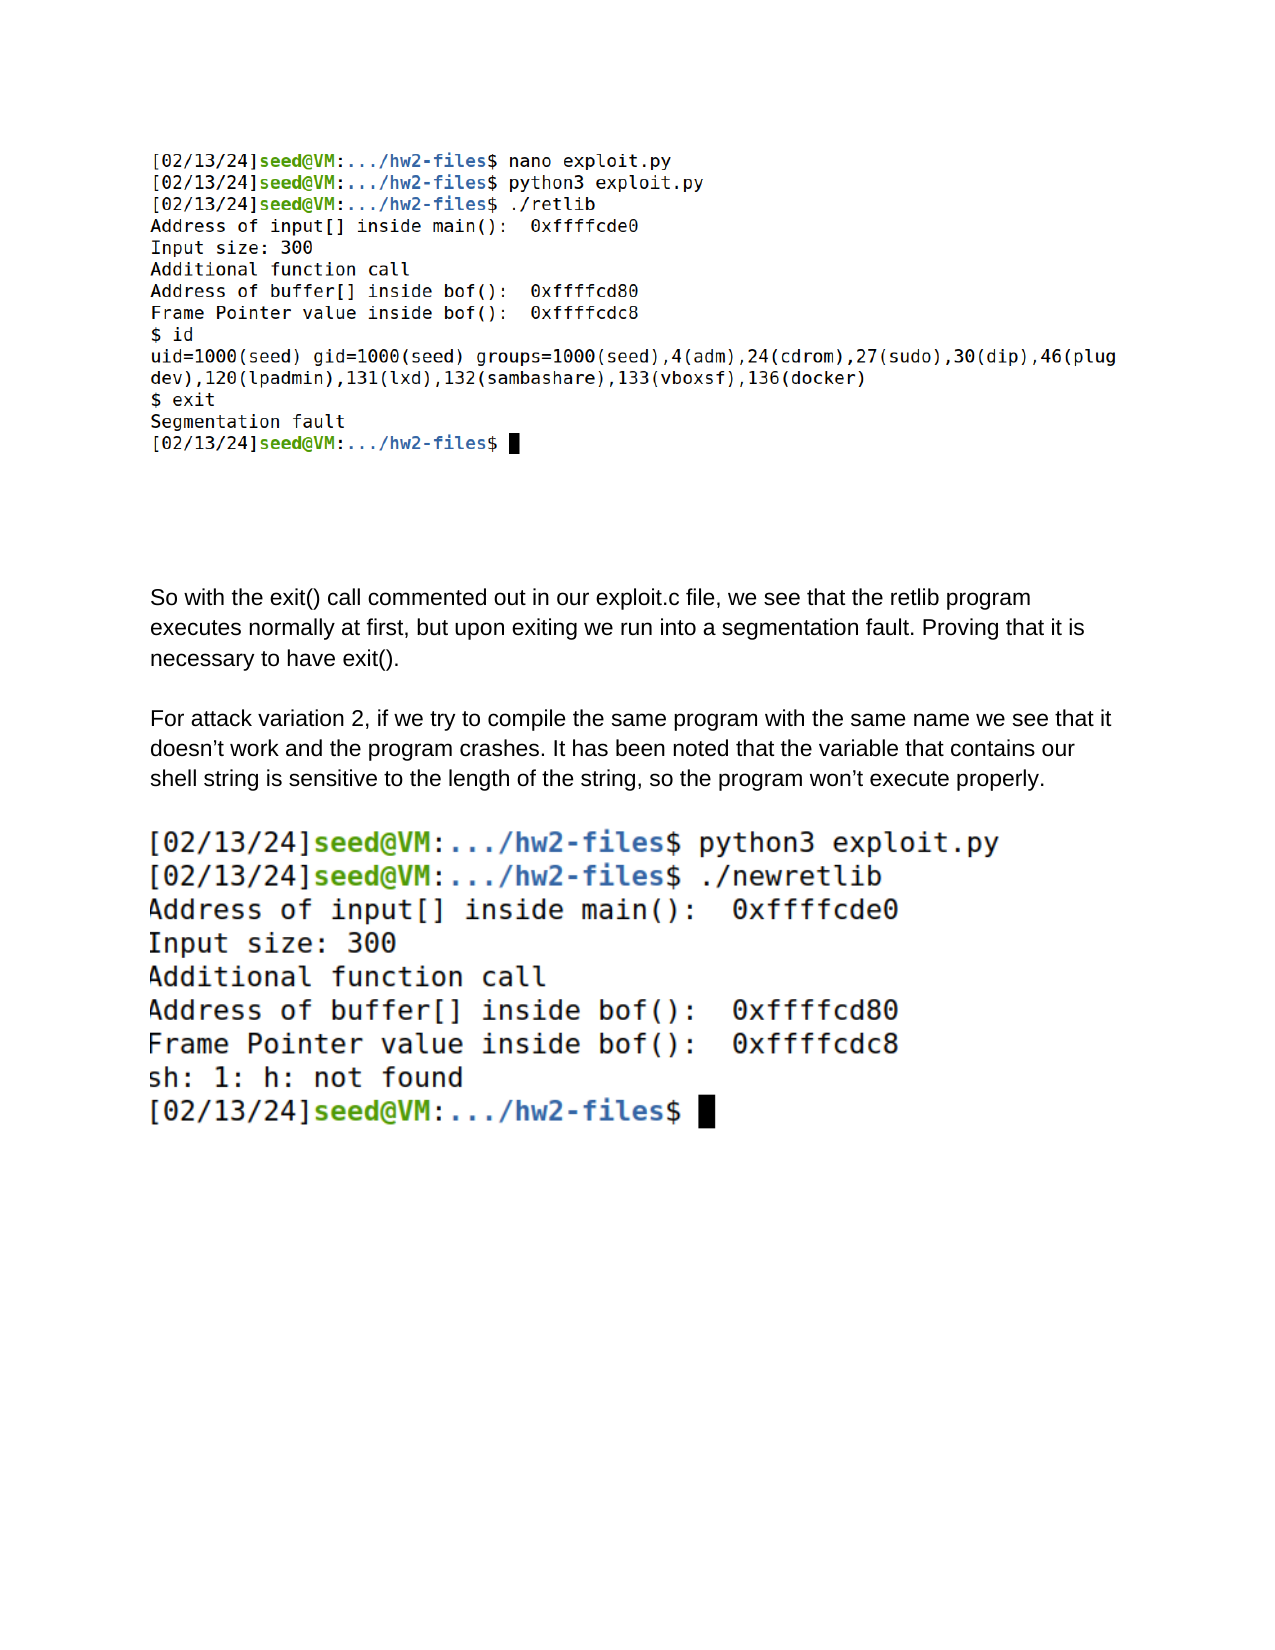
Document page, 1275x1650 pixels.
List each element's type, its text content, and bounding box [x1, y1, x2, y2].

text For attack variation 2, if we try to compile the same program with the same name we see that it doesn’t work and the program crashes. It has been noted that the variable that contains our shell string is sensitive to the length of the string, so the program won’t execute properly. [150, 705, 1125, 792]
picture [150, 150, 1125, 550]
text So with the exit() call commented out in our exploit.c file, we see that the retlib program executes normally at first, but upon exiting we run into a segmentation fault. Proving that it is necessary to have exit(). [150, 584, 1125, 671]
picture [150, 825, 1125, 1224]
